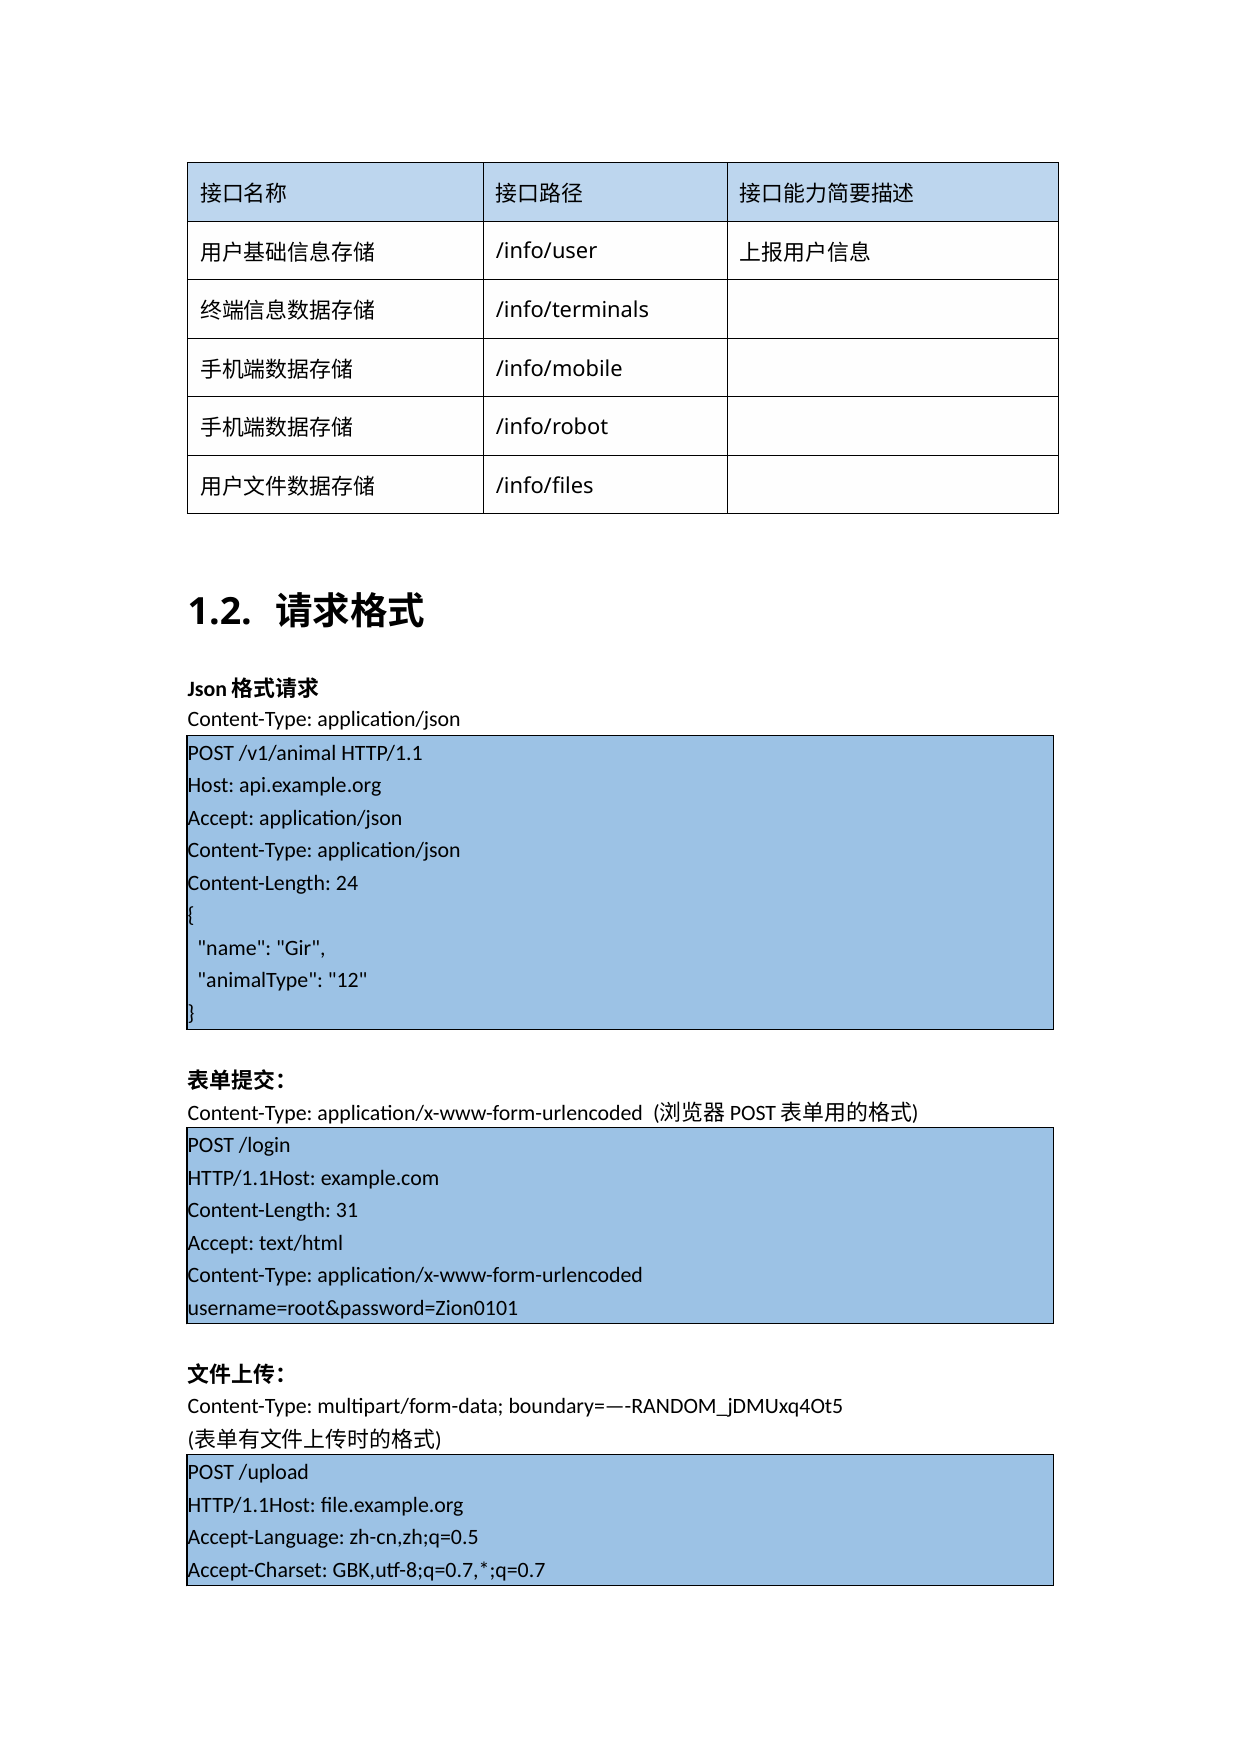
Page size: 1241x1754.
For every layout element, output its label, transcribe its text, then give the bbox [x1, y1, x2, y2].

text username=root&password=Zion0101 [188, 1290, 1053, 1323]
text POST /login [188, 1128, 1053, 1161]
subtitle 请求格式 [187, 576, 1053, 641]
text Content-Length: 31 [188, 1193, 1053, 1226]
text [187, 1389, 1053, 1422]
text "animalType": "12" [188, 964, 1053, 995]
text (表单有文件上传时的格式) [187, 1422, 1053, 1454]
text 文件上传： [187, 1357, 1053, 1389]
text } [188, 995, 1053, 1029]
table_cell 手机端数据存储 [188, 339, 483, 396]
table_cell 终端信息数据存储 [188, 280, 483, 338]
text Content-Length: 24 [188, 866, 1053, 899]
table_cell /info/terminals [484, 280, 727, 338]
text POST /v1/animal HTTP/1.1 [188, 736, 1053, 769]
text Json格式请求 [187, 670, 1053, 703]
table_cell 上报用户信息 [728, 222, 1058, 279]
text Content-Type: application/x-www-form-urlencoded [188, 1258, 1053, 1290]
table_cell /info/robot [484, 397, 727, 455]
text "name": "Gir", [188, 931, 1053, 964]
table_cell [728, 456, 1058, 513]
text Content-Type: application/x-www-form-urlencoded (浏览器POST表单用的格式) [187, 1095, 1053, 1127]
text { [188, 899, 1053, 931]
table_cell [728, 280, 1058, 338]
table_cell /info/files [484, 456, 727, 513]
table_cell /info/user [484, 222, 727, 279]
text Accept: text/html [188, 1226, 1053, 1258]
text 表单提交： [187, 1062, 1053, 1095]
text POST /upload [188, 1455, 1053, 1488]
table_header 接口能力简要描述 [728, 163, 1058, 221]
table_header 接口名称 [188, 163, 483, 221]
table_header 接口路径 [484, 163, 727, 221]
text HTTP/1.1Host: example.com [188, 1161, 1053, 1193]
text HTTP/1.1Host: file.example.org [188, 1488, 1053, 1520]
table_cell [728, 397, 1058, 455]
table_cell /info/mobile [484, 339, 727, 396]
text Accept: application/json [188, 801, 1053, 834]
text Host: api.example.org [188, 769, 1053, 801]
text Content-Type: application/json [187, 703, 1053, 735]
text Content-Type: application/json [188, 834, 1053, 866]
table_cell 手机端数据存储 [188, 397, 483, 455]
table_cell 用户基础信息存储 [188, 222, 483, 279]
table_cell [728, 339, 1058, 396]
table_cell 用户文件数据存储 [188, 456, 483, 513]
text Accept-Charset: GBK,utf-8;q=0.7,*;q=0.7 [188, 1552, 1053, 1585]
text Accept-Language: zh-cn,zh;q=0.5 [188, 1520, 1053, 1552]
